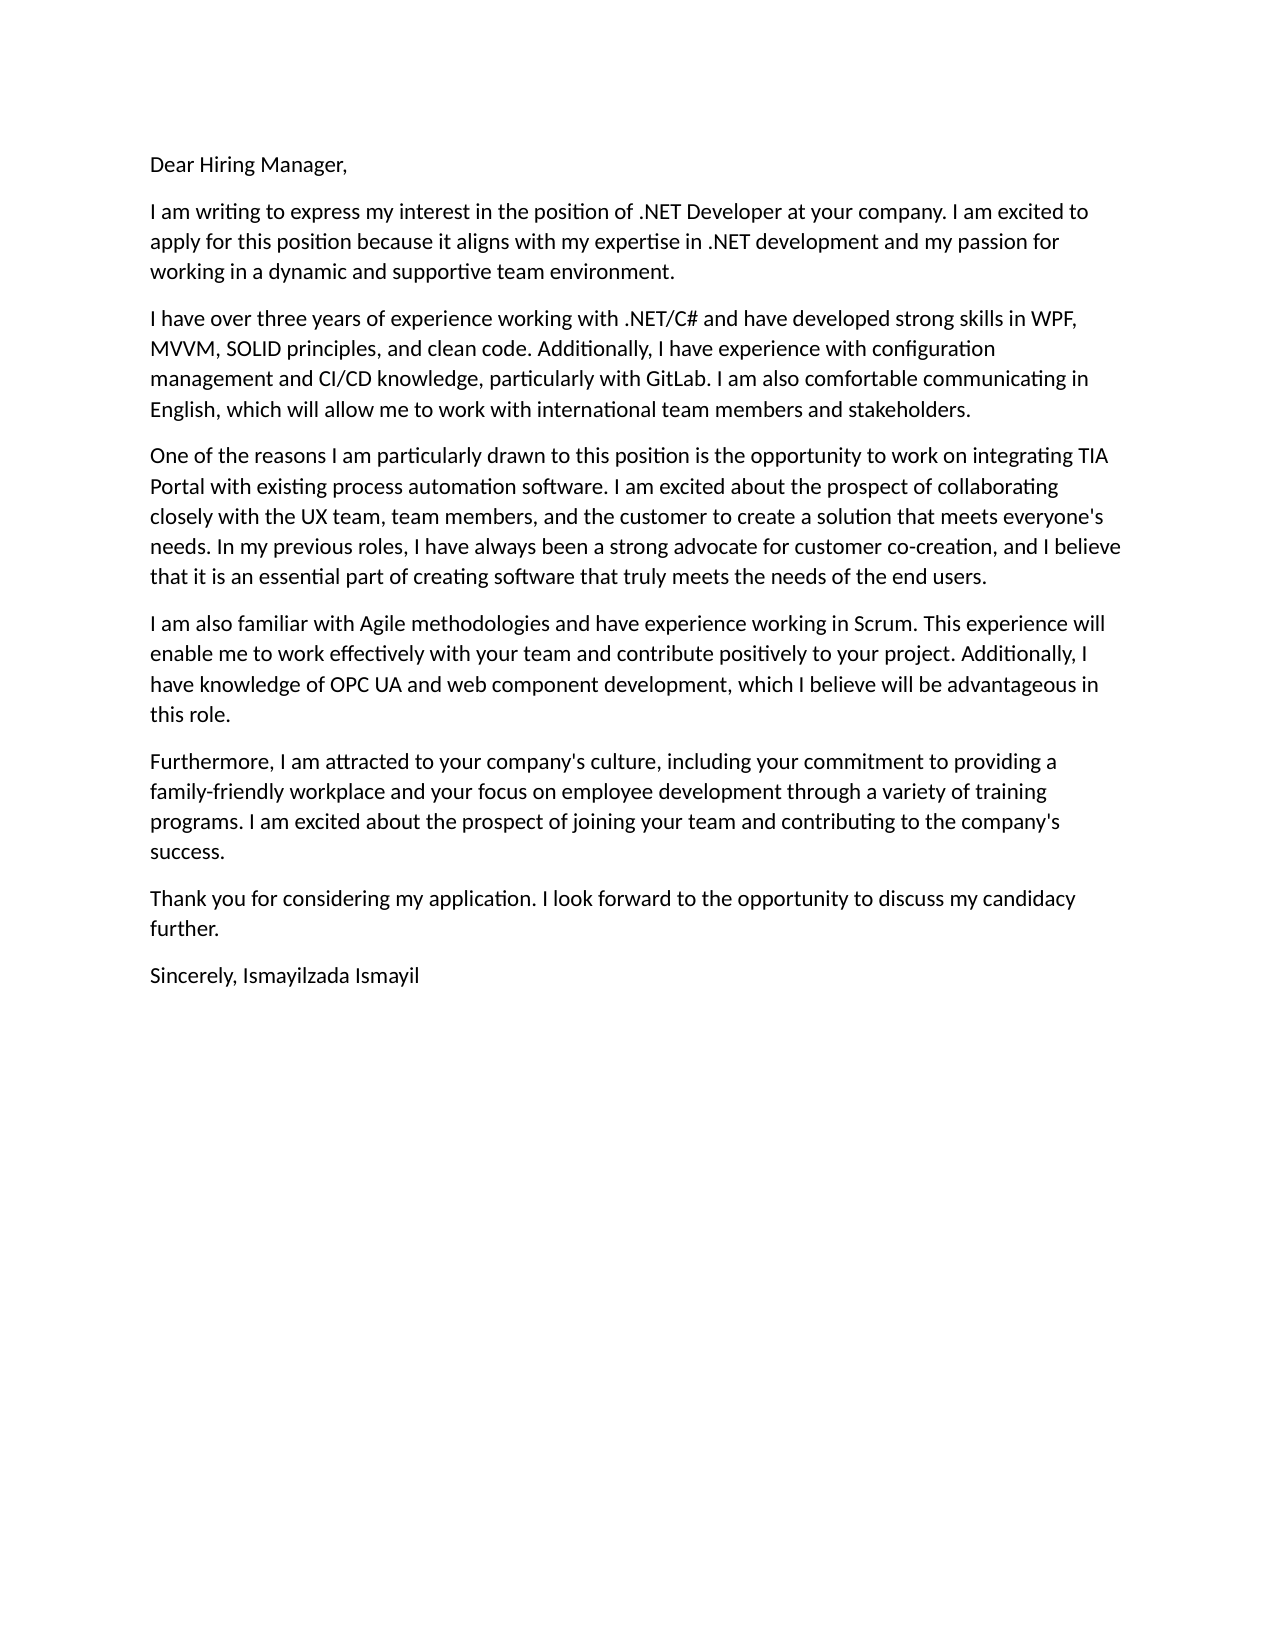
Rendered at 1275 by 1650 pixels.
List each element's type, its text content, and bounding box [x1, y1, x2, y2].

text One of the reasons I am particularly drawn to this position is the opportunity to work on integrating TIA Portal with existing process automation software. I am excited about the prospect of collaborating closely with the UX team, team members, and the customer to create a solution that meets everyone's needs. In my previous roles, I have always been a strong advocate for customer co-creation, and I believe that it is an essential part of creating software that truly meets the needs of the end users. [150, 442, 1125, 591]
text Dear Hiring Manager, [150, 150, 1125, 178]
text I am also familiar with Agile methodologies and have experience working in Scrum. This experience will enable me to work effectively with your team and contribute positively to your project. Additionally, I have knowledge of OPC UA and web component development, which I believe will be advantageous in this role. [150, 609, 1125, 728]
text Thank you for considering my application. I look forward to the opportunity to discuss my candidacy further. [150, 884, 1125, 943]
text I have over three years of experience working with .NET/C# and have developed strong skills in WPF, MVVM, SOLID principles, and clean code. Additionally, I have experience with configuration management and CI/CD knowledge, particularly with GitLab. I am also comfortable communicating in English, which will allow me to work with international team members and stakeholders. [150, 304, 1125, 423]
text I am writing to express my interest in the position of .NET Developer at your company. I am excited to apply for this position because it aligns with my expertise in .NET development and my passion for working in a dynamic and supportive team environment. [150, 197, 1125, 285]
text Sincerely, Ismayilzada Ismayil [150, 961, 1125, 989]
text Furthermore, I am attracted to your company's culture, including your commitment to providing a family-friendly workplace and your focus on employee development through a variety of training programs. I am excited about the prospect of joining your team and contributing to the company's success. [150, 747, 1125, 866]
